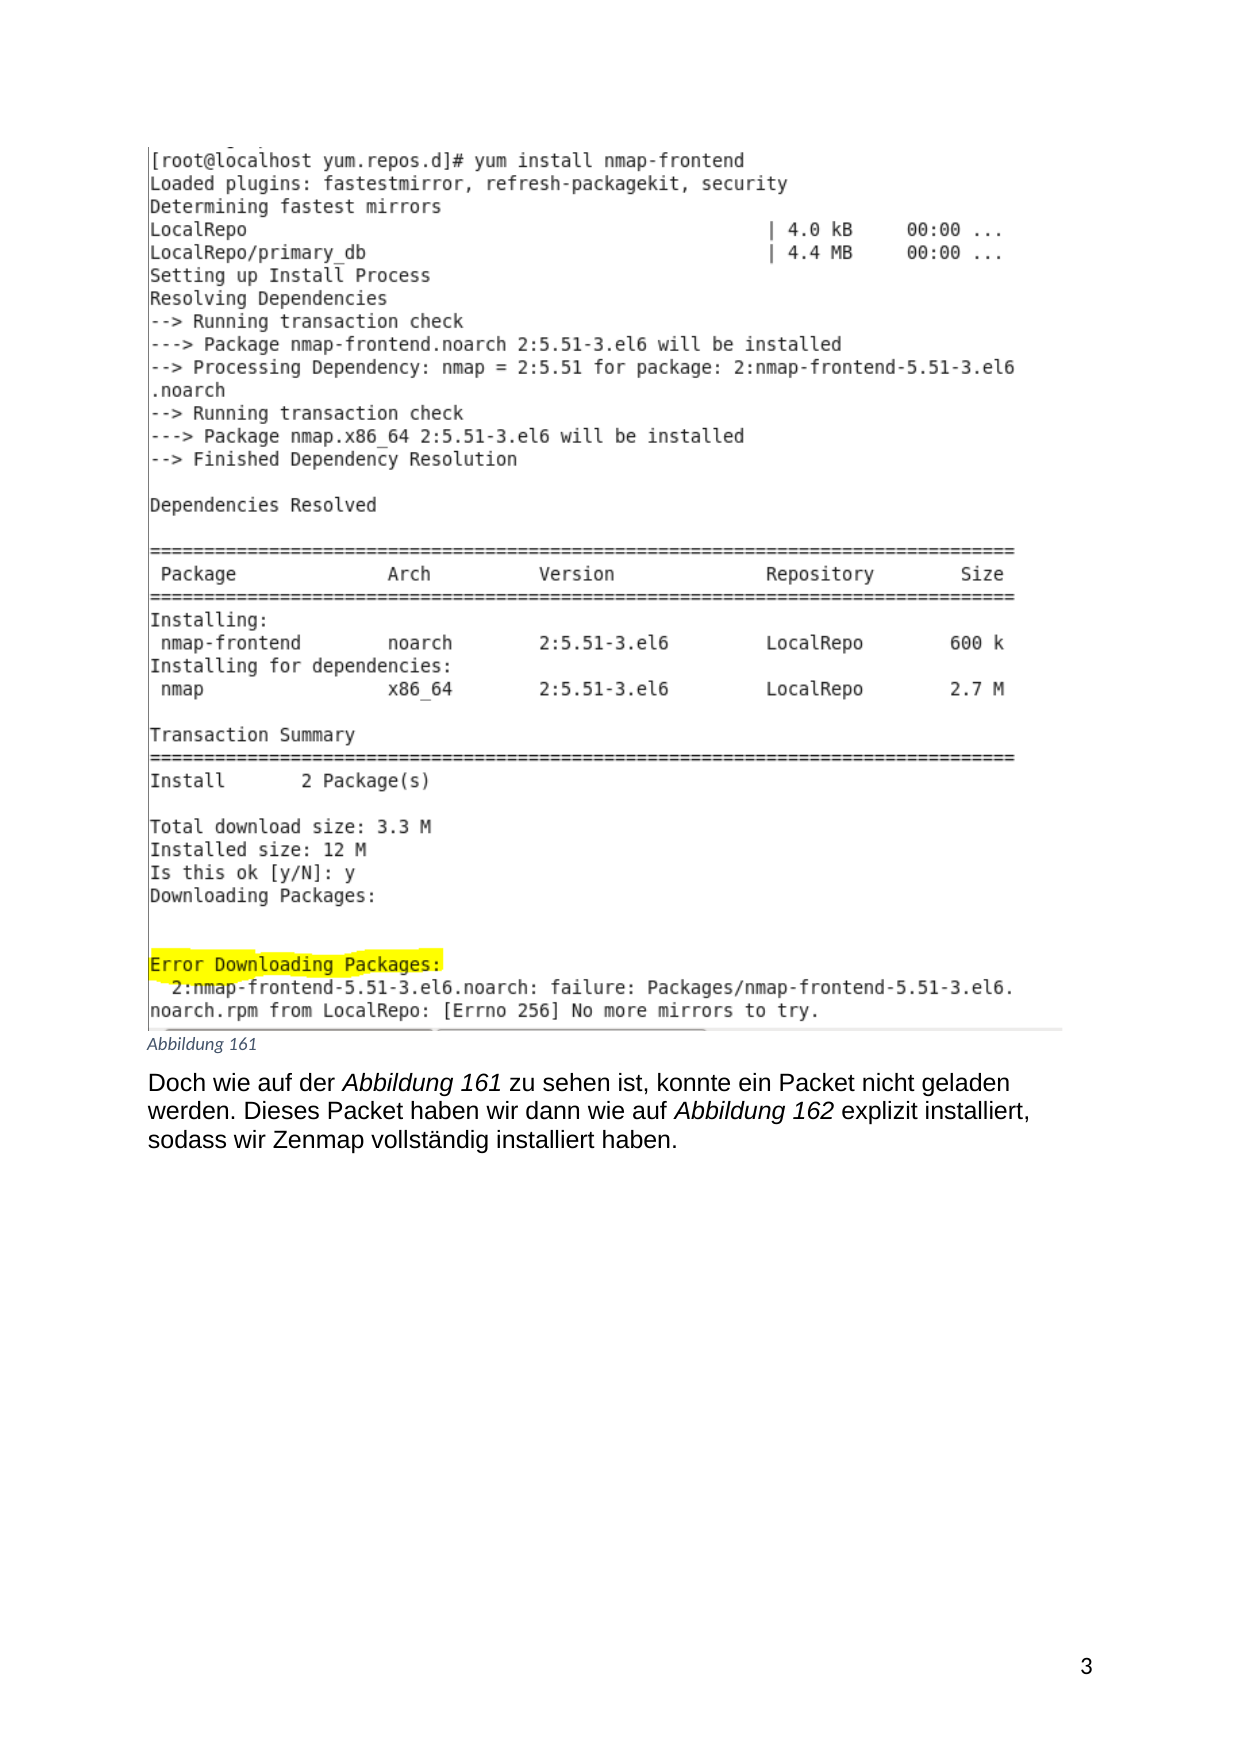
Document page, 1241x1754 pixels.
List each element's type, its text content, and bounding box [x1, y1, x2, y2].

picture [146, 147, 1062, 1029]
